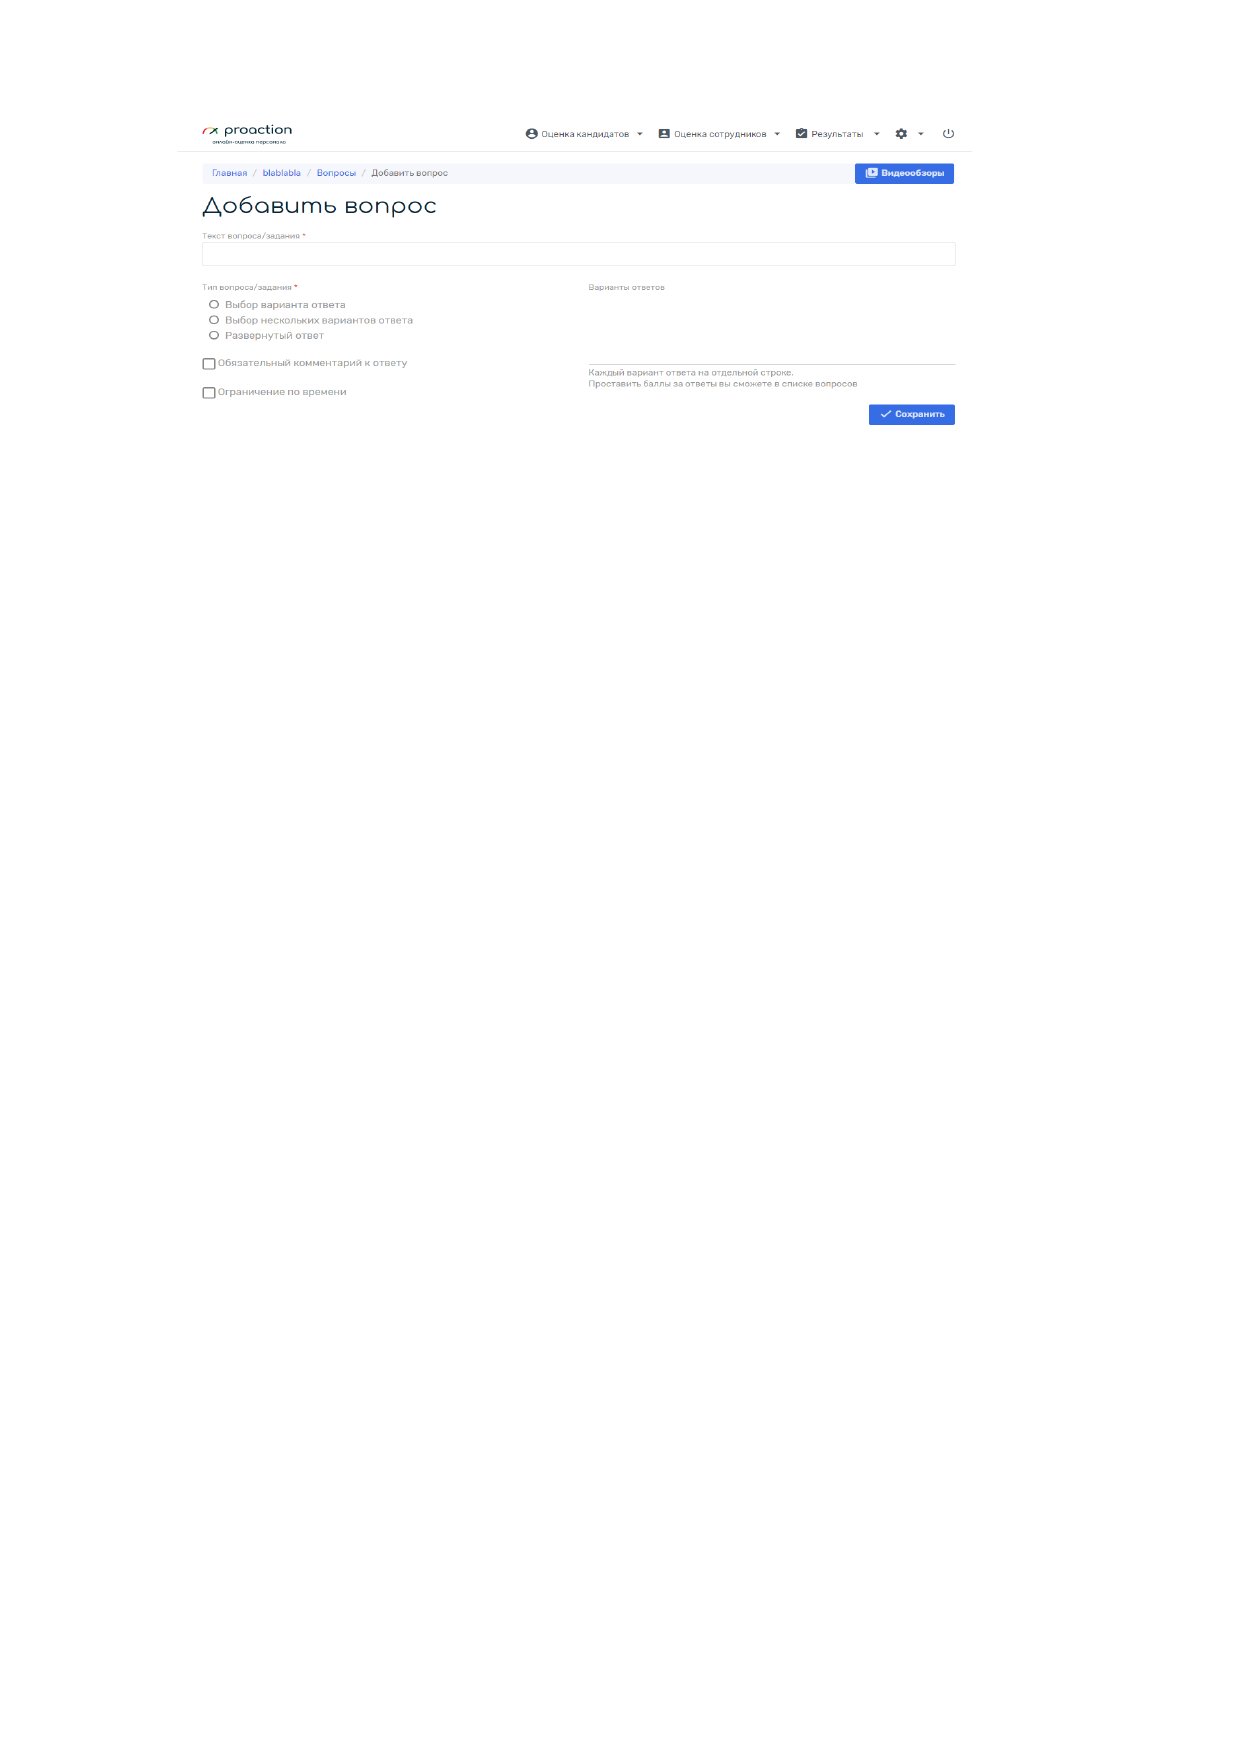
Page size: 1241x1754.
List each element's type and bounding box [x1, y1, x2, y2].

picture [177, 118, 973, 440]
